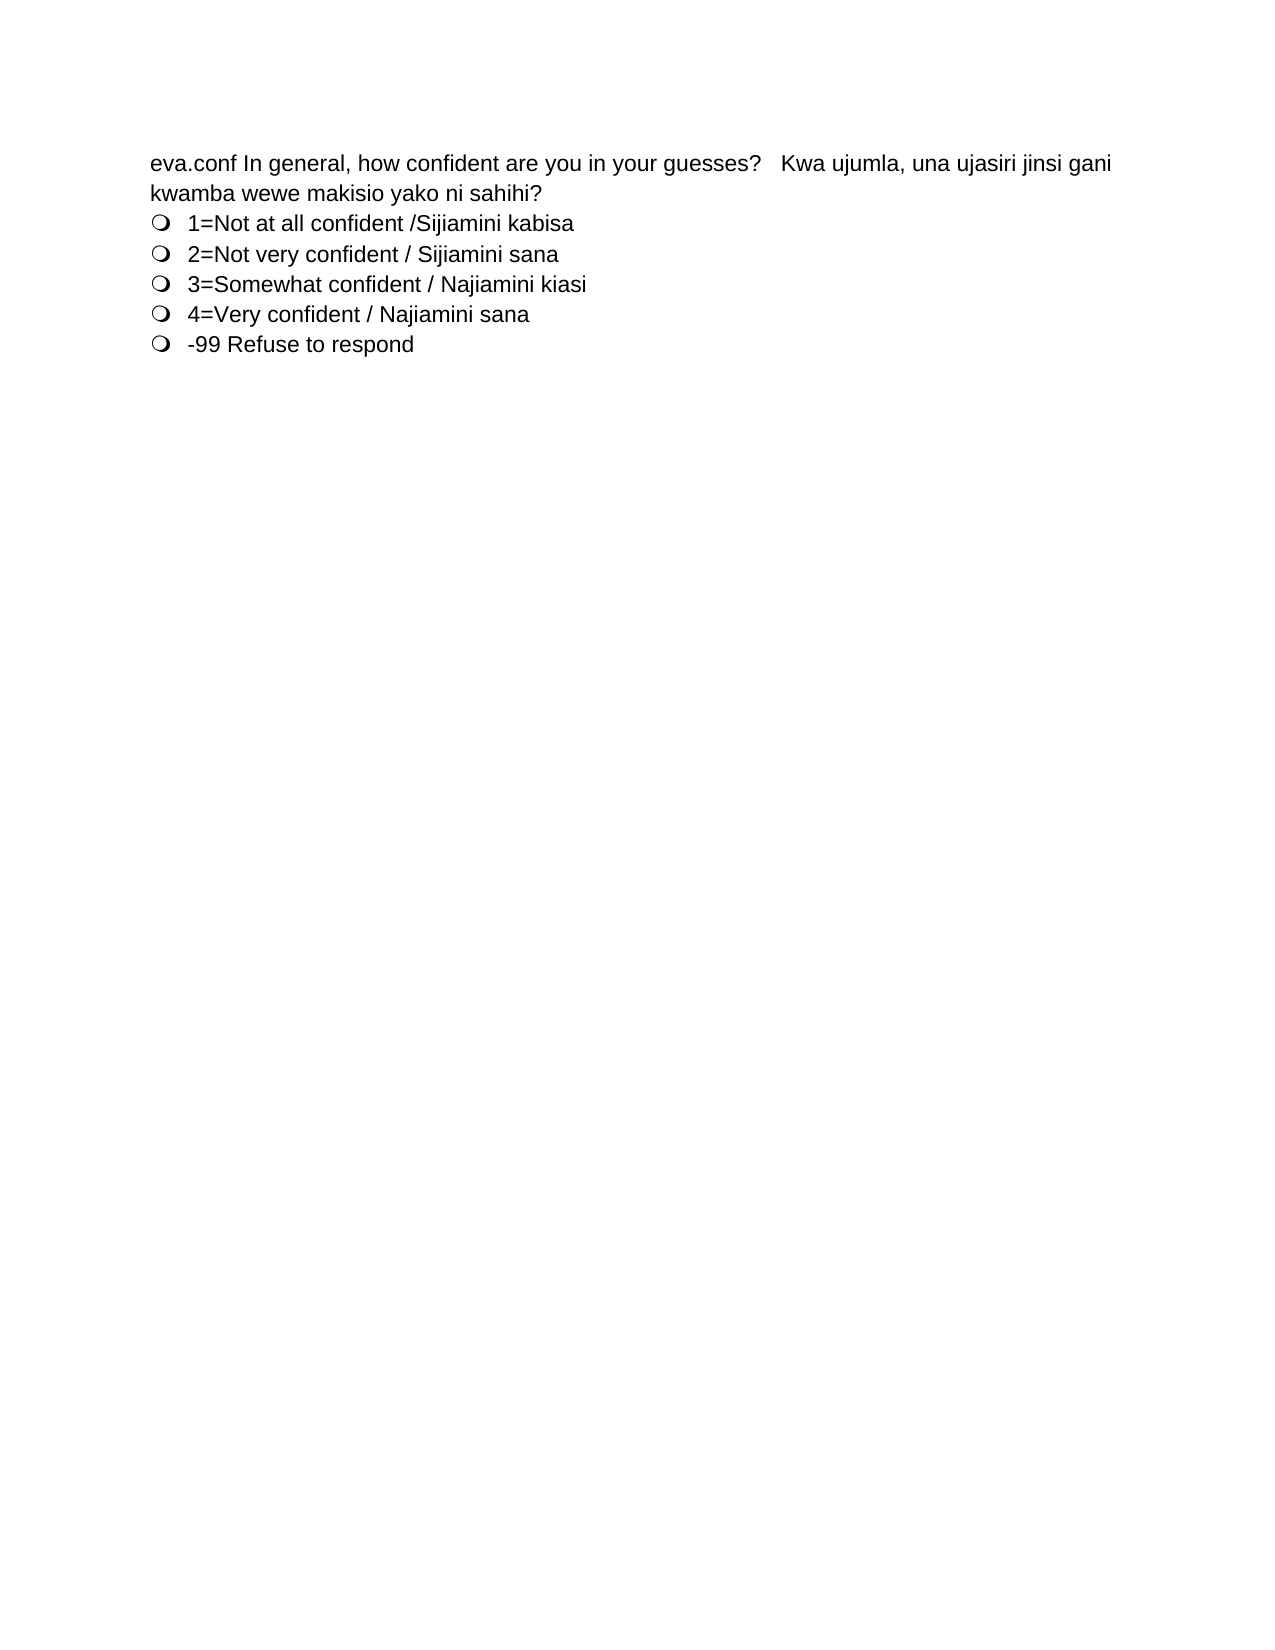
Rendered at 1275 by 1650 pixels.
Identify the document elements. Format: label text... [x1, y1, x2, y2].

list 4=Very confident / Najiamini sana [150, 301, 1125, 327]
list 2=Not very confident / Sijiamini sana [150, 241, 1125, 267]
text eva.conf In general, how confident are you in your guesses? Kwa ujumla, una ujasiri jinsi gani kwamba wewe makisio yako ni sahihi? [150, 150, 1125, 207]
list 1=Not at all confident /Sijiamini kabisa [150, 210, 1125, 237]
list 3=Somewhat confident / Najiamini kiasi [150, 271, 1125, 297]
list -99 Refuse to respond [150, 331, 1125, 358]
